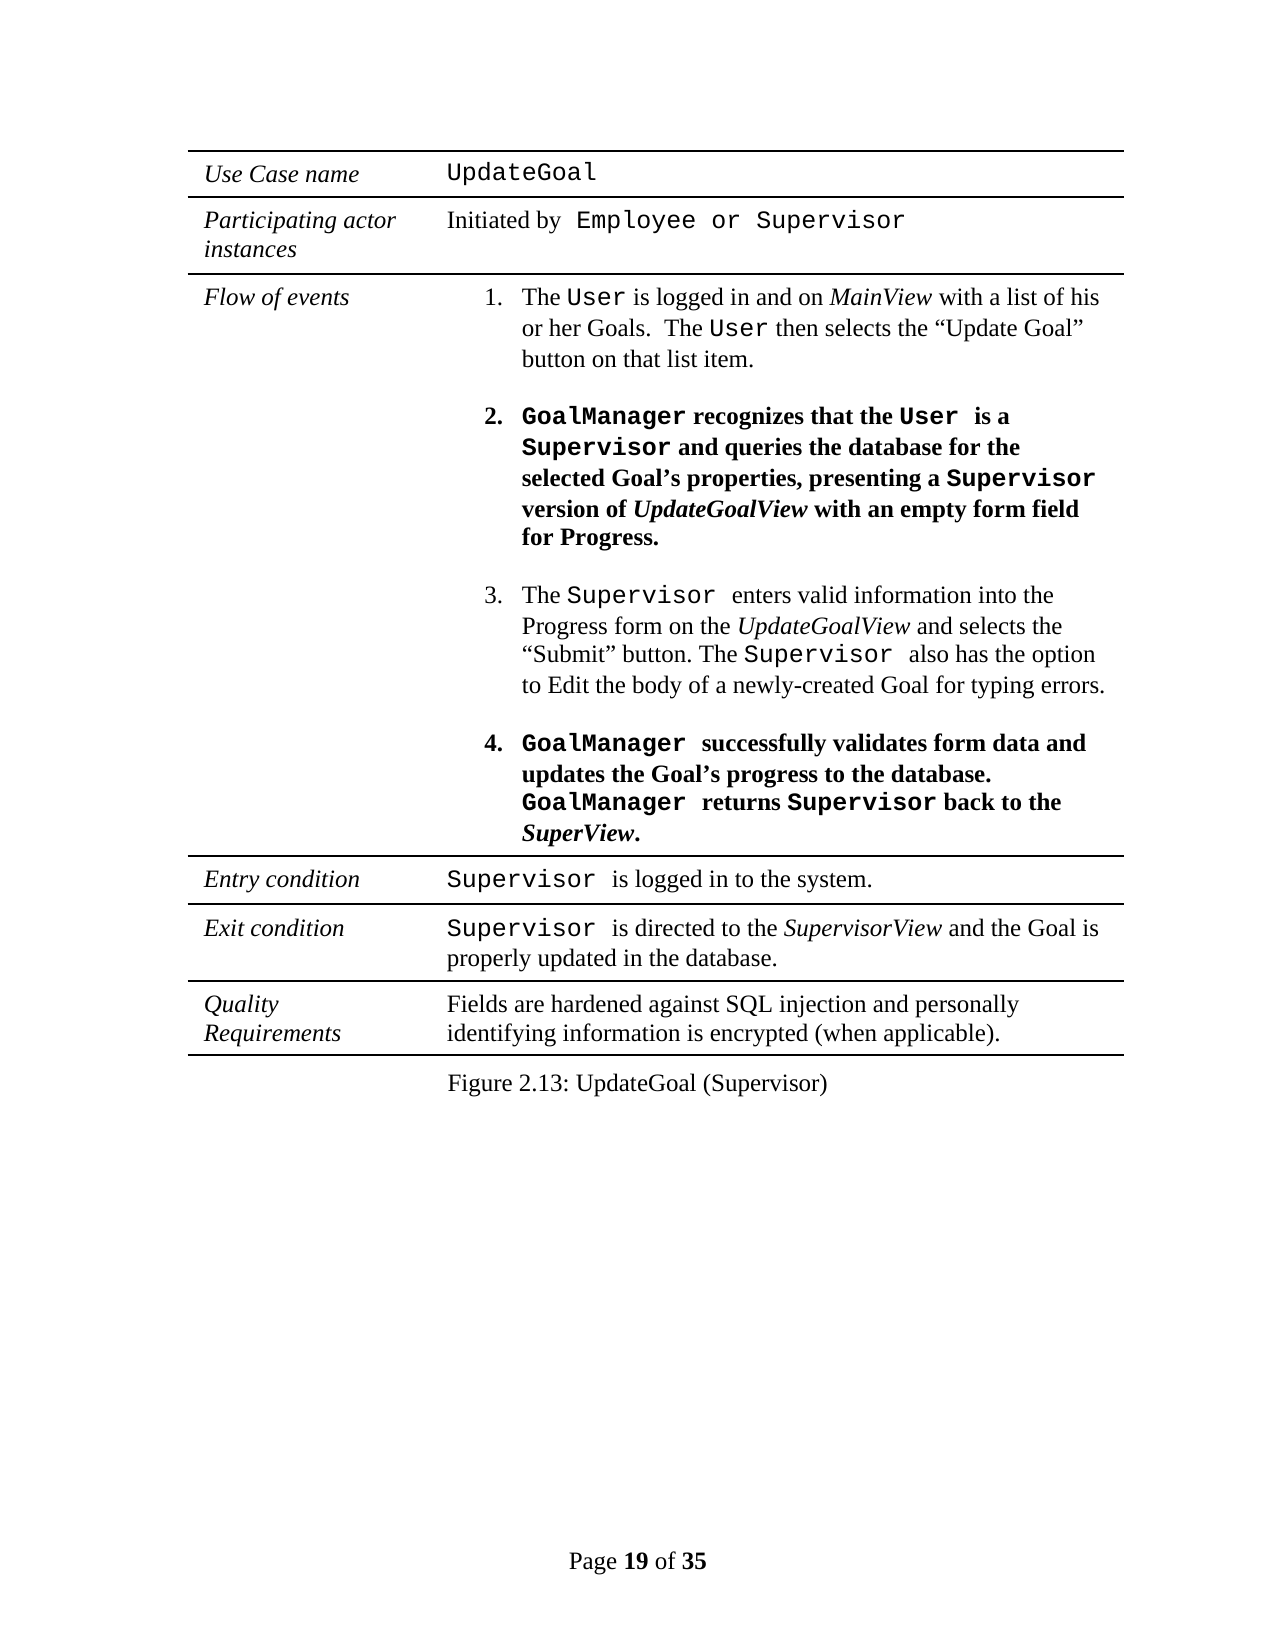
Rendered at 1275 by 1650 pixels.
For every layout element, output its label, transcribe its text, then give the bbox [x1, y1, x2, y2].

table_header Use Case name [188, 152, 430, 196]
table_cell Participating actor instances [188, 198, 430, 272]
table_cell Flow of events [188, 275, 430, 854]
table_cell Supervisor is directed to the SupervisorView and the Goal is properly updated in the database. [430, 905, 1124, 980]
table_cell Supervisor is logged in to the system. [430, 857, 1124, 903]
table_cell Exit condition [188, 905, 430, 980]
table_header UpdateGoal [430, 152, 1124, 196]
table_cell Initiated by Employee or Supervisor [430, 198, 1124, 272]
table_cell Fields are hardened against SQL injection and personally identifying information is encrypted (when applicable). [430, 982, 1124, 1054]
table_cell Quality Requirements [188, 982, 430, 1054]
table_cell Entry condition [188, 857, 430, 903]
table_cell The User is logged in and on MainView with a list of his or her Goals. The User then selects the “Update Goal” button on that list item. GoalManager recognizes that the User is a Supervisor and queries the database for the selected Goal’s properties, presenting a Supervisor version of UpdateGoalView with an empty form field for Progress. The Supervisor enters valid information into the Progress form on the UpdateGoalView and selects the “Submit” button. The Supervisor also has the option to Edit the body of a newly-created Goal for typing errors. GoalManager successfully validates form data and updates the Goal’s progress to the database. GoalManager returns Supervisor back to the SuperView. [430, 275, 1124, 854]
